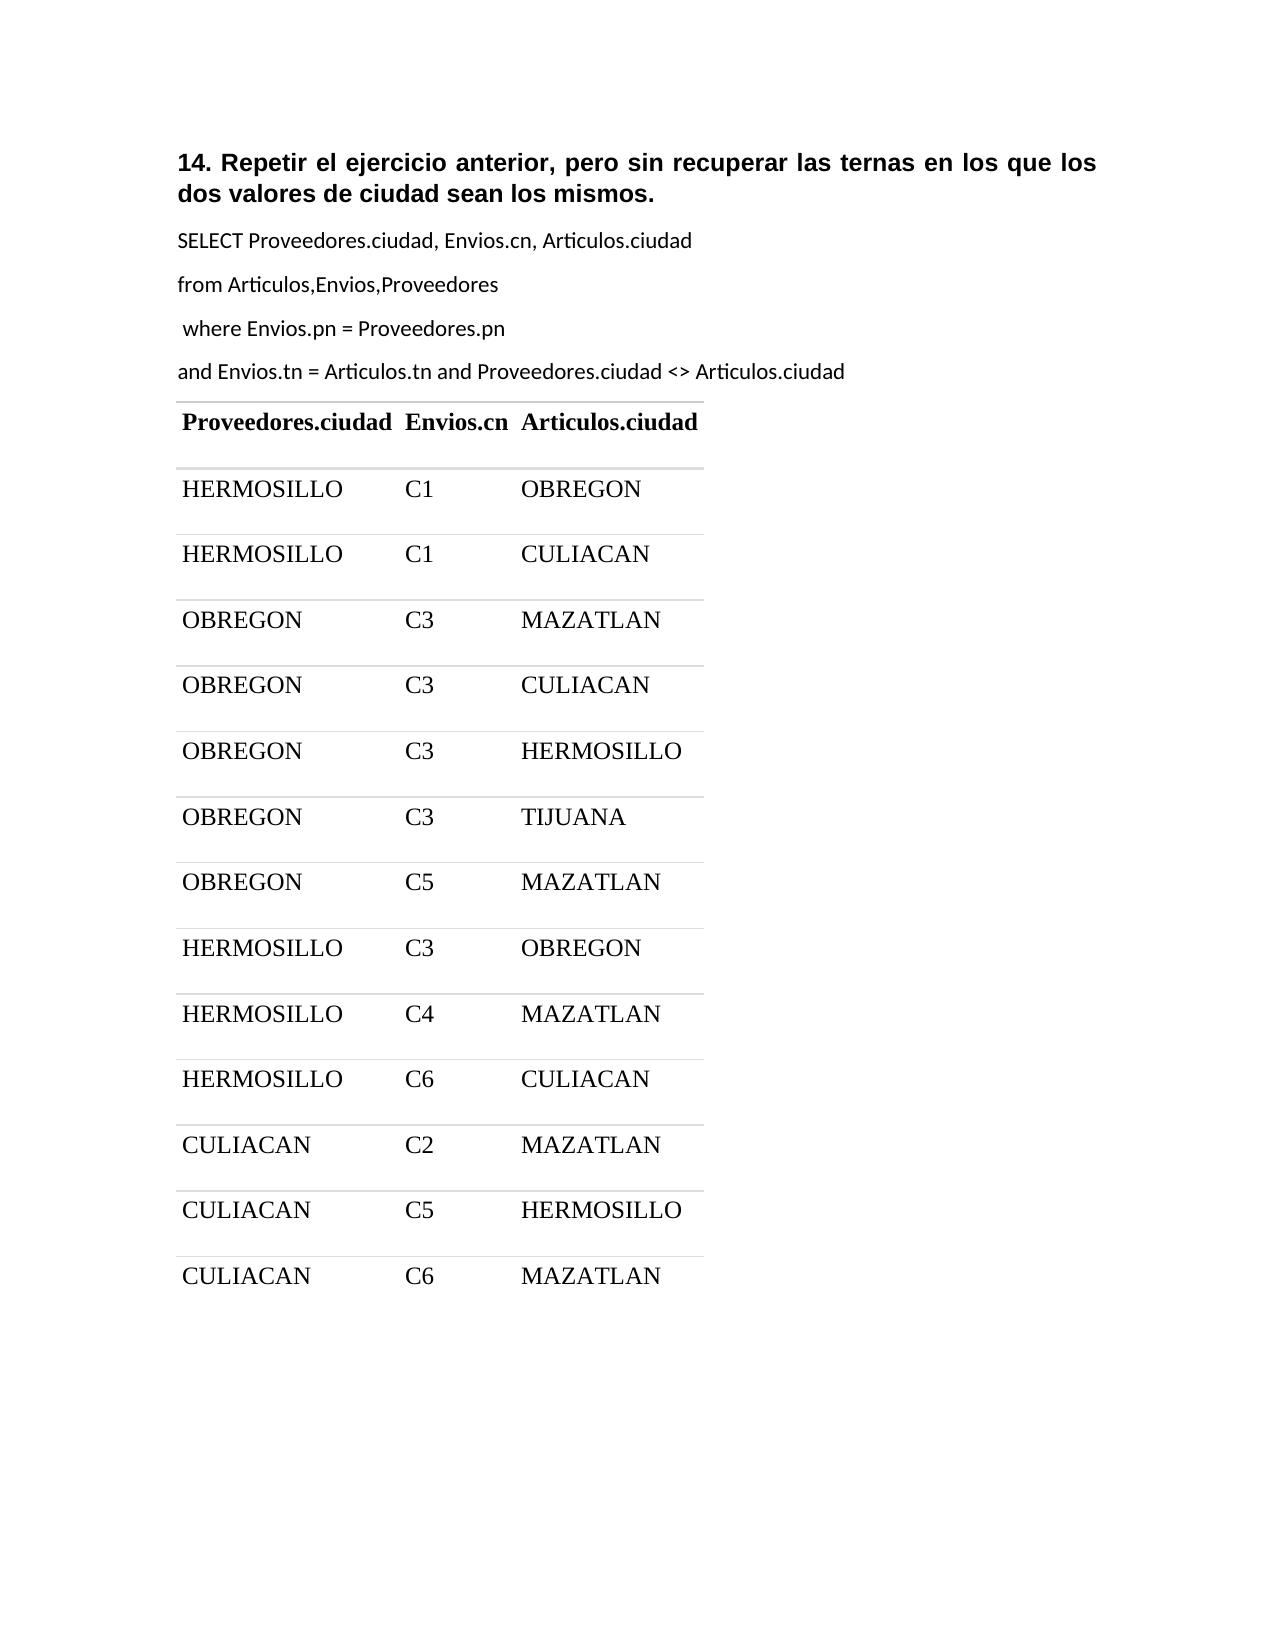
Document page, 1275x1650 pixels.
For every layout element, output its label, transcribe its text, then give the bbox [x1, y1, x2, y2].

table_cell OBREGON [176, 667, 398, 731]
table_cell CULIACAN [515, 535, 704, 599]
table_cell C3 [399, 732, 514, 796]
table_cell HERMOSILLO [176, 929, 398, 993]
table_cell C3 [399, 798, 514, 862]
table_cell MAZATLAN [515, 601, 704, 665]
text from Articulos,Envios,Proveedores [177, 270, 1098, 298]
text and Envios.tn = Articulos.tn and Proveedores.ciudad <> Articulos.ciudad [177, 357, 1098, 385]
table_cell OBREGON [176, 732, 398, 796]
table_cell C5 [399, 1192, 514, 1256]
table_cell C5 [399, 863, 514, 927]
table_cell CULIACAN [176, 1126, 398, 1190]
table_cell HERMOSILLO [176, 470, 398, 534]
table_cell MAZATLAN [515, 863, 704, 927]
table_cell CULIACAN [515, 1060, 704, 1124]
table_cell MAZATLAN [515, 995, 704, 1059]
table_cell TIJUANA [515, 798, 704, 862]
table_header Articulos.ciudad [515, 403, 704, 467]
table_cell C3 [399, 929, 514, 993]
table_cell OBREGON [176, 798, 398, 862]
table_cell HERMOSILLO [515, 732, 704, 796]
text 14. Repetir el ejercicio anterior, pero sin recuperar las ternas en los que los dos valores de ciudad sean los mismos. [177, 148, 1098, 207]
table_cell MAZATLAN [515, 1257, 704, 1321]
table_cell HERMOSILLO [515, 1192, 704, 1256]
table_cell CULIACAN [176, 1192, 398, 1256]
table_cell HERMOSILLO [176, 995, 398, 1059]
table_cell C4 [399, 995, 514, 1059]
text SELECT Proveedores.ciudad, Envios.cn, Articulos.ciudad [177, 226, 1098, 254]
table_cell C6 [399, 1257, 514, 1321]
text where Envios.pn = Proveedores.pn [177, 314, 1098, 342]
table_header Proveedores.ciudad [176, 403, 398, 467]
table_cell CULIACAN [515, 667, 704, 731]
table_cell C1 [399, 470, 514, 534]
table_header Envios.cn [399, 403, 514, 467]
table_cell OBREGON [176, 601, 398, 665]
table_cell MAZATLAN [515, 1126, 704, 1190]
table_cell HERMOSILLO [176, 535, 398, 599]
table_cell OBREGON [515, 929, 704, 993]
table_cell HERMOSILLO [176, 1060, 398, 1124]
table_cell C2 [399, 1126, 514, 1190]
table_cell C6 [399, 1060, 514, 1124]
table_cell CULIACAN [176, 1257, 398, 1321]
table_cell C3 [399, 667, 514, 731]
table_cell OBREGON [176, 863, 398, 927]
table_cell C1 [399, 535, 514, 599]
table_cell C3 [399, 601, 514, 665]
table_cell OBREGON [515, 470, 704, 534]
